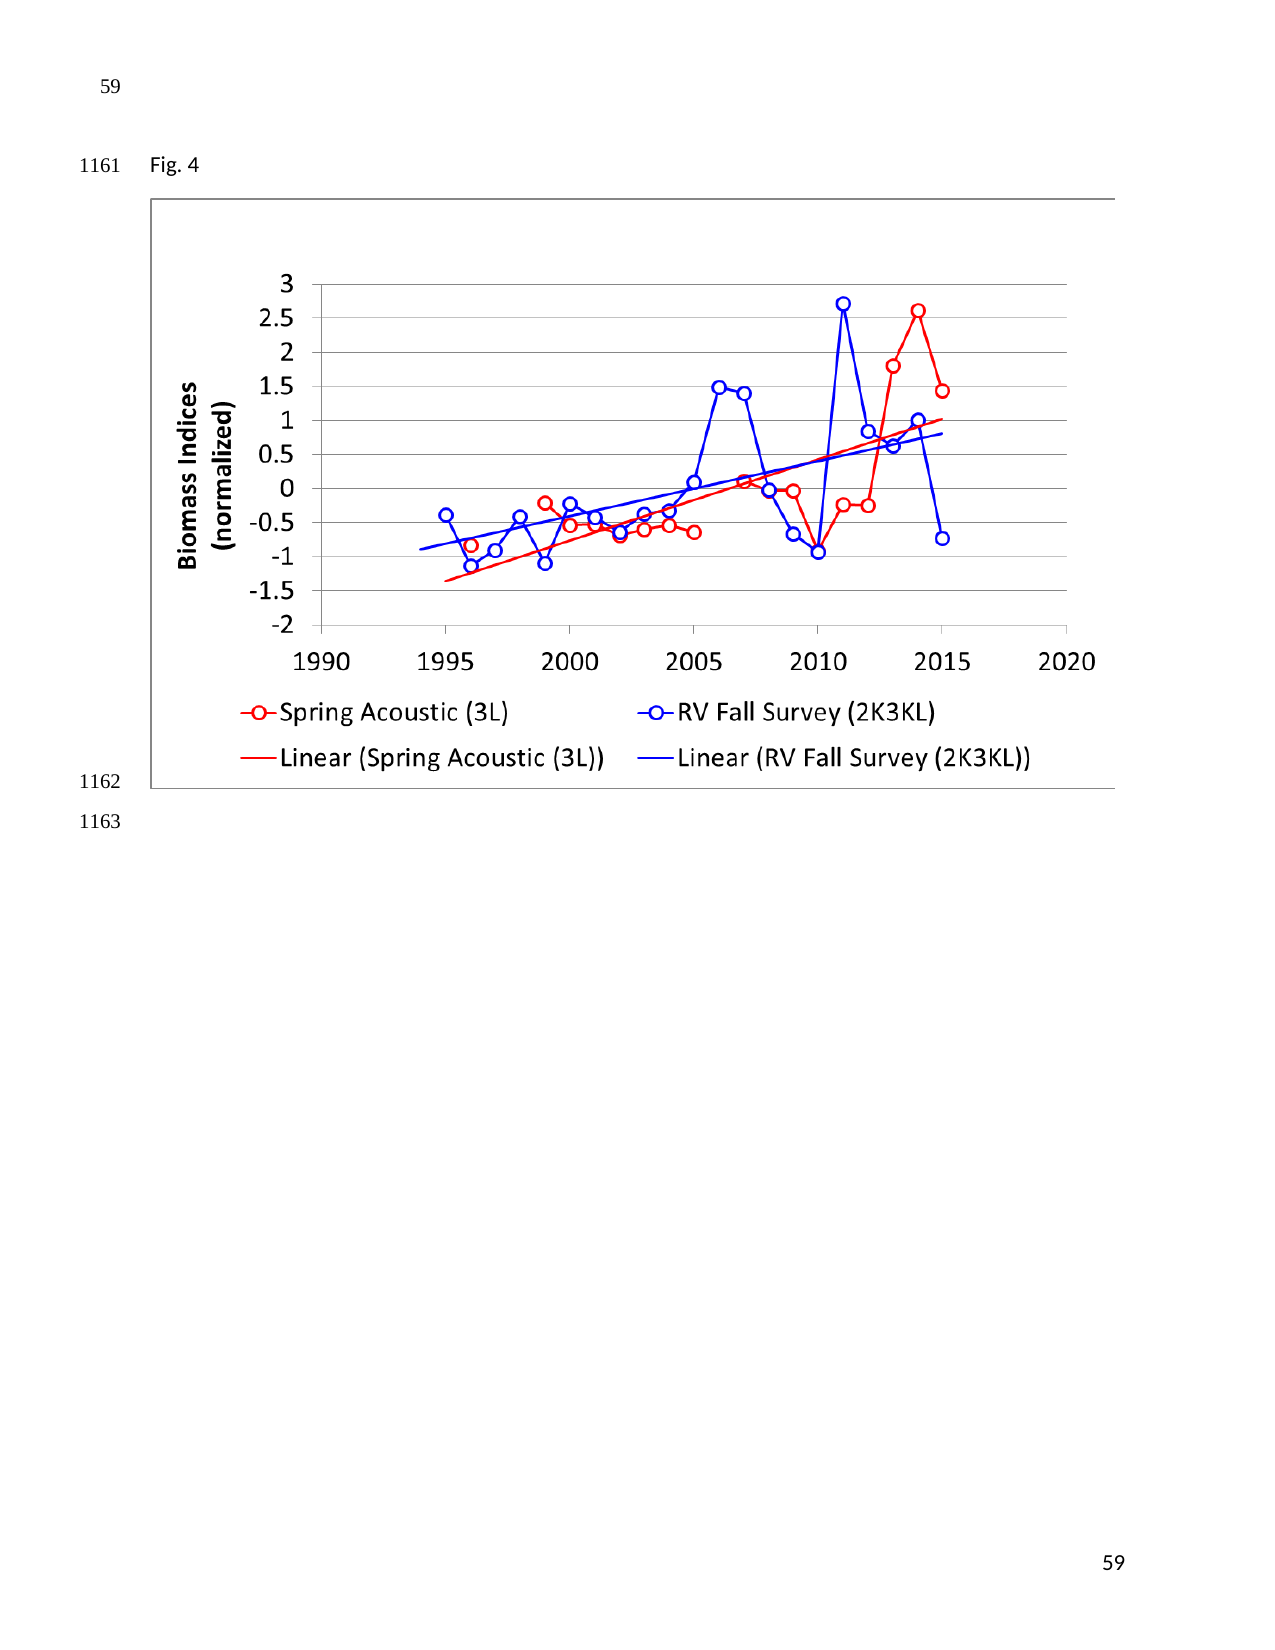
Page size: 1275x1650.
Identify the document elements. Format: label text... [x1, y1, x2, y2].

picture [150, 198, 1115, 789]
text Fig. 4 [150, 150, 1125, 178]
